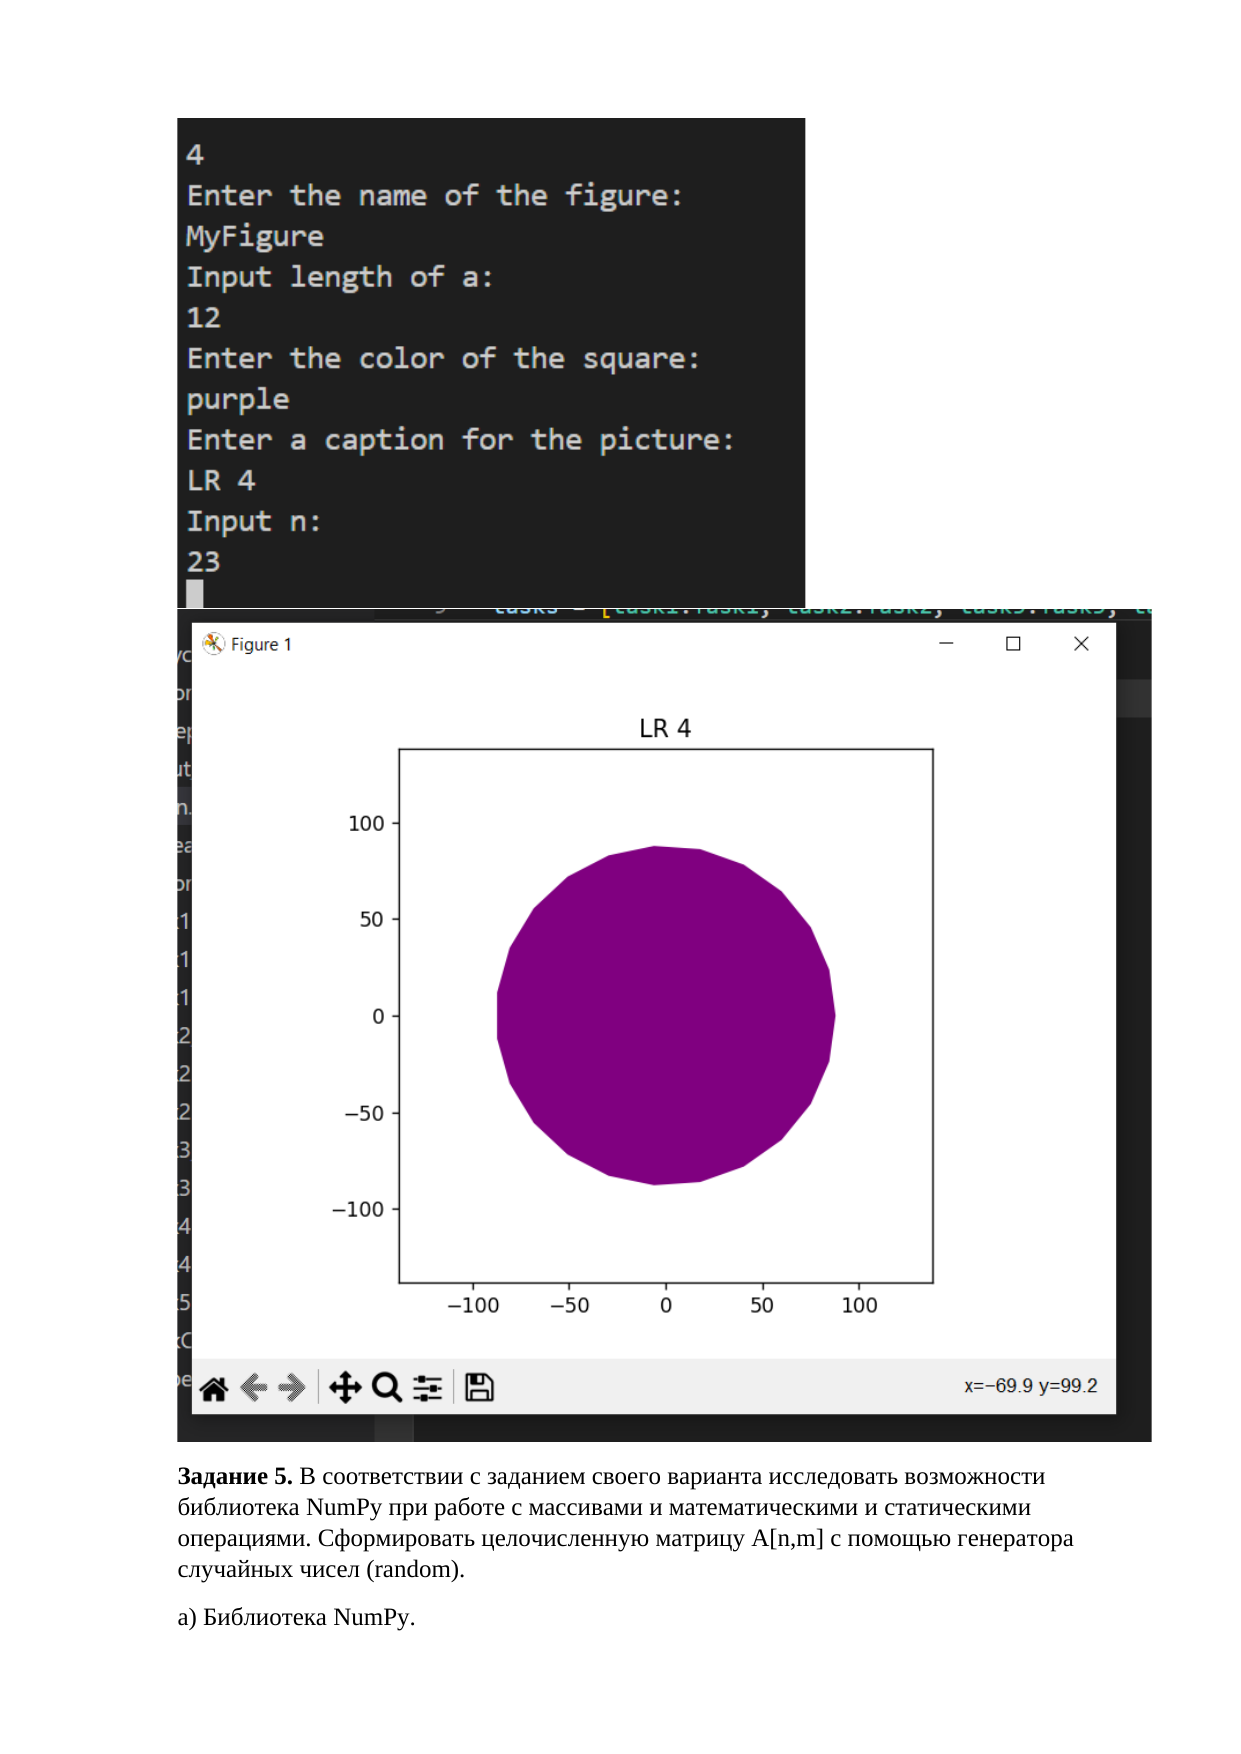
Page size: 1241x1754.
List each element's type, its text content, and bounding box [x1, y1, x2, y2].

picture [177, 609, 1152, 1442]
text а) Библиотека NumPy. [177, 1602, 1152, 1630]
picture [177, 118, 806, 608]
text Задание 5. В соответствии с заданием своего варианта исследовать возможности библиотека NumPy при работе с массивами и математическими и статическими операциями. Сформировать целочисленную матрицу А[n,m] с помощью генератора случайных чисел (random). [177, 1461, 1152, 1583]
